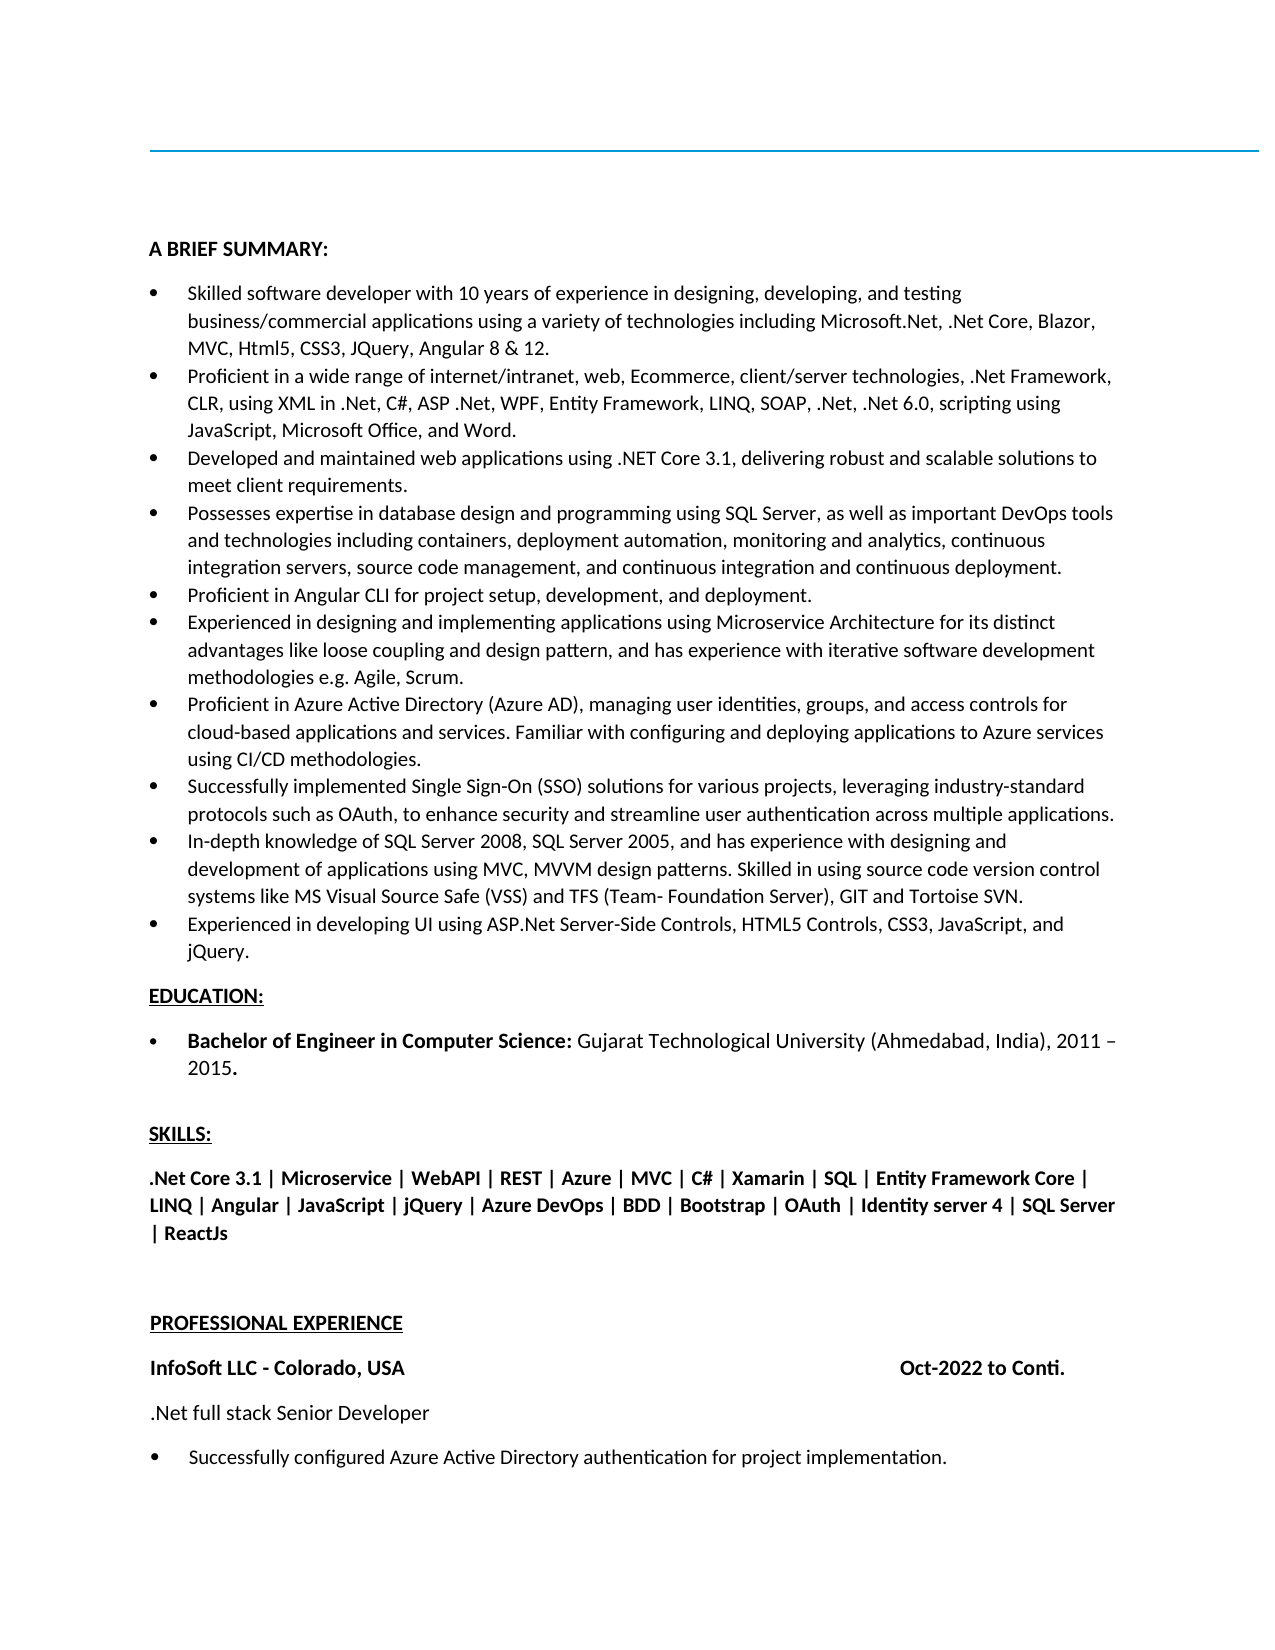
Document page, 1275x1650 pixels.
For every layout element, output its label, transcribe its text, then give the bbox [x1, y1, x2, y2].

text InfoSoft LLC - Colorado, USA Oct-2022 to Conti. [150, 1354, 1121, 1381]
list Successfully configured Azure Active Directory authentication for project implementation. [151, 1444, 1121, 1470]
list In-depth knowledge of SQL Server 2008, SQL Server 2005, and has experience with designing and development of applications using MVC, MVVM design patterns. Skilled in using source code version control systems like MS Visual Source Safe (VSS) and TFS (Team- Foundation Server), GIT and Tortoise SVN. [150, 828, 1125, 909]
text .Net Core 3.1 | Microservice | WebAPI | REST | Azure | MVC | C# | Xamarin | SQL | Entity Framework Core | LINQ | Angular | JavaScript | jQuery | Azure DevOps | BDD | Bootstrap | OAuth | Identity server 4 | SQL Server | ReactJs [148, 1165, 1125, 1245]
list Bachelor of Engineer in Computer Science: Gujarat Technological University (Ahmedabad, India), 2011 – 2015. [150, 1027, 1125, 1081]
list Successfully implemented Single Sign-On (SSO) solutions for various projects, leveraging industry-standard protocols such as OAuth, to enhance security and streamline user authentication across multiple applications. [150, 774, 1125, 827]
list Experienced in developing UI using ASP.Net Server-Side Controls, HTML5 Controls, CSS3, JavaScript, and jQuery. [150, 911, 1125, 963]
list Proficient in a wide range of internet/intranet, web, Ecommerce, client/server technologies, .Net Framework, CLR, using XML in .Net, C#, ASP .Net, WPF, Entity Framework, LINQ, SOAP, .Net, .Net 6.0, scripting using JavaScript, Microsoft Office, and Word. [150, 363, 1125, 443]
list Possesses expertise in database design and programming using SQL Server, as well as important DevOps tools and technologies including containers, deployment automation, monitoring and analytics, continuous integration servers, source code management, and continuous integration and continuous deployment. [150, 500, 1125, 580]
list Experienced in designing and implementing applications using Microservice Architecture for its distinct advantages like loose coupling and design pattern, and has experience with iterative software development methodologies e.g. Agile, Scrum. [150, 609, 1125, 689]
list Proficient in Azure Active Directory (Azure AD), managing user identities, groups, and access controls for cloud-based applications and services. Familiar with configuring and deploying applications to Azure services using CI/CD methodologies. [150, 692, 1125, 772]
text PROFESSIONAL EXPERIENCE [150, 1309, 1125, 1335]
text A BRIEF SUMMARY: [148, 235, 1125, 262]
list Proficient in Angular CLI for project setup, development, and deployment. [150, 582, 1125, 607]
text SKILLS: [148, 1120, 1125, 1146]
list Skilled software developer with 10 years of experience in designing, developing, and testing business/commercial applications using a variety of technologies including Microsoft.Net, .Net Core, Blazor, MVC, Html5, CSS3, JQuery, Angular 8 & 12. [150, 281, 1125, 361]
list Developed and maintained web applications using .NET Core 3.1, delivering robust and scalable solutions to meet client requirements. [150, 445, 1125, 498]
text .Net full stack Senior Developer [150, 1399, 1121, 1426]
text EDUCATION: [148, 982, 1125, 1009]
